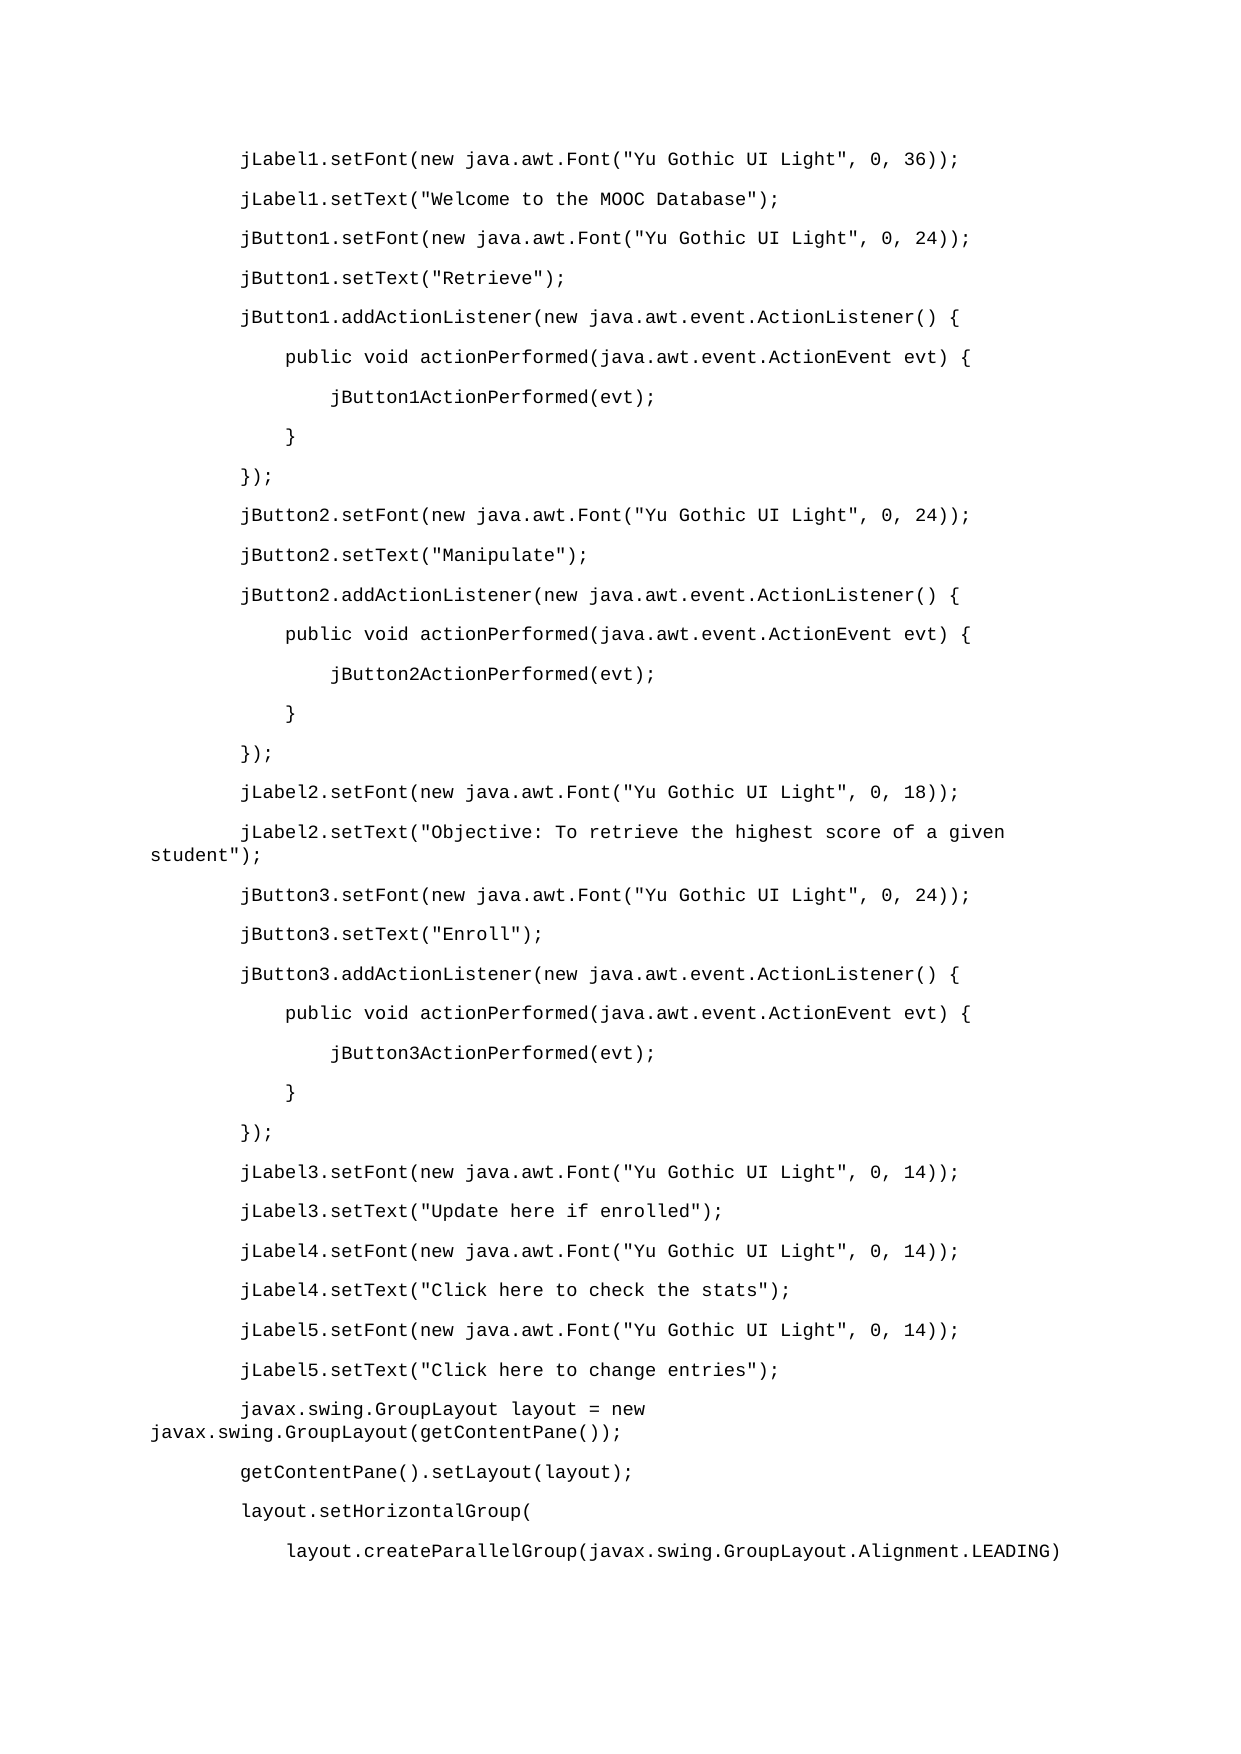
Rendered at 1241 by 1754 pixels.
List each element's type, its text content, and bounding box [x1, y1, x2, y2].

text jLabel5.setFont(new java.awt.Font("Yu Gothic UI Light", 0, 14)); [150, 1321, 1090, 1342]
text layout.setHorizontalGroup( [150, 1502, 1090, 1523]
text jLabel3.setFont(new java.awt.Font("Yu Gothic UI Light", 0, 14)); [150, 1162, 1090, 1184]
text jLabel5.setText("Click here to change entries"); [150, 1360, 1090, 1382]
text jLabel2.setFont(new java.awt.Font("Yu Gothic UI Light", 0, 18)); [150, 783, 1090, 804]
text public void actionPerformed(java.awt.event.ActionEvent evt) { [150, 348, 1090, 369]
text }); [150, 1123, 1090, 1144]
text public void actionPerformed(java.awt.event.ActionEvent evt) { [150, 625, 1090, 646]
text jButton1.setFont(new java.awt.Font("Yu Gothic UI Light", 0, 24)); [150, 229, 1090, 250]
text jButton2.addActionListener(new java.awt.event.ActionListener() { [150, 585, 1090, 607]
text jLabel1.setText("Welcome to the MOOC Database"); [150, 189, 1090, 211]
text jButton1ActionPerformed(evt); [150, 387, 1090, 409]
text layout.createParallelGroup(javax.swing.GroupLayout.Alignment.LEADING) [150, 1542, 1090, 1563]
text jButton2.setText("Manipulate"); [150, 546, 1090, 567]
text jButton3.setFont(new java.awt.Font("Yu Gothic UI Light", 0, 24)); [150, 885, 1090, 907]
text jButton3.setText("Enroll"); [150, 925, 1090, 946]
text getContentPane().setLayout(layout); [150, 1462, 1090, 1484]
text jButton3ActionPerformed(evt); [150, 1044, 1090, 1065]
text } [150, 704, 1090, 725]
text jButton1.setText("Retrieve"); [150, 269, 1090, 290]
text jLabel2.setText("Objective: To retrieve the highest score of a given student"); [150, 823, 1090, 867]
text jButton1.addActionListener(new java.awt.event.ActionListener() { [150, 308, 1090, 329]
text public void actionPerformed(java.awt.event.ActionEvent evt) { [150, 1004, 1090, 1025]
text jButton2ActionPerformed(evt); [150, 664, 1090, 686]
text jLabel4.setFont(new java.awt.Font("Yu Gothic UI Light", 0, 14)); [150, 1242, 1090, 1263]
text } [150, 1083, 1090, 1104]
text jLabel1.setFont(new java.awt.Font("Yu Gothic UI Light", 0, 36)); [150, 150, 1090, 171]
text jButton3.addActionListener(new java.awt.event.ActionListener() { [150, 964, 1090, 986]
text jLabel3.setText("Update here if enrolled"); [150, 1202, 1090, 1223]
text jLabel4.setText("Click here to check the stats"); [150, 1281, 1090, 1302]
text }); [150, 744, 1090, 765]
text } [150, 427, 1090, 448]
text }); [150, 467, 1090, 488]
text jButton2.setFont(new java.awt.Font("Yu Gothic UI Light", 0, 24)); [150, 506, 1090, 527]
text javax.swing.GroupLayout layout = new javax.swing.GroupLayout(getContentPane()); [150, 1400, 1090, 1444]
